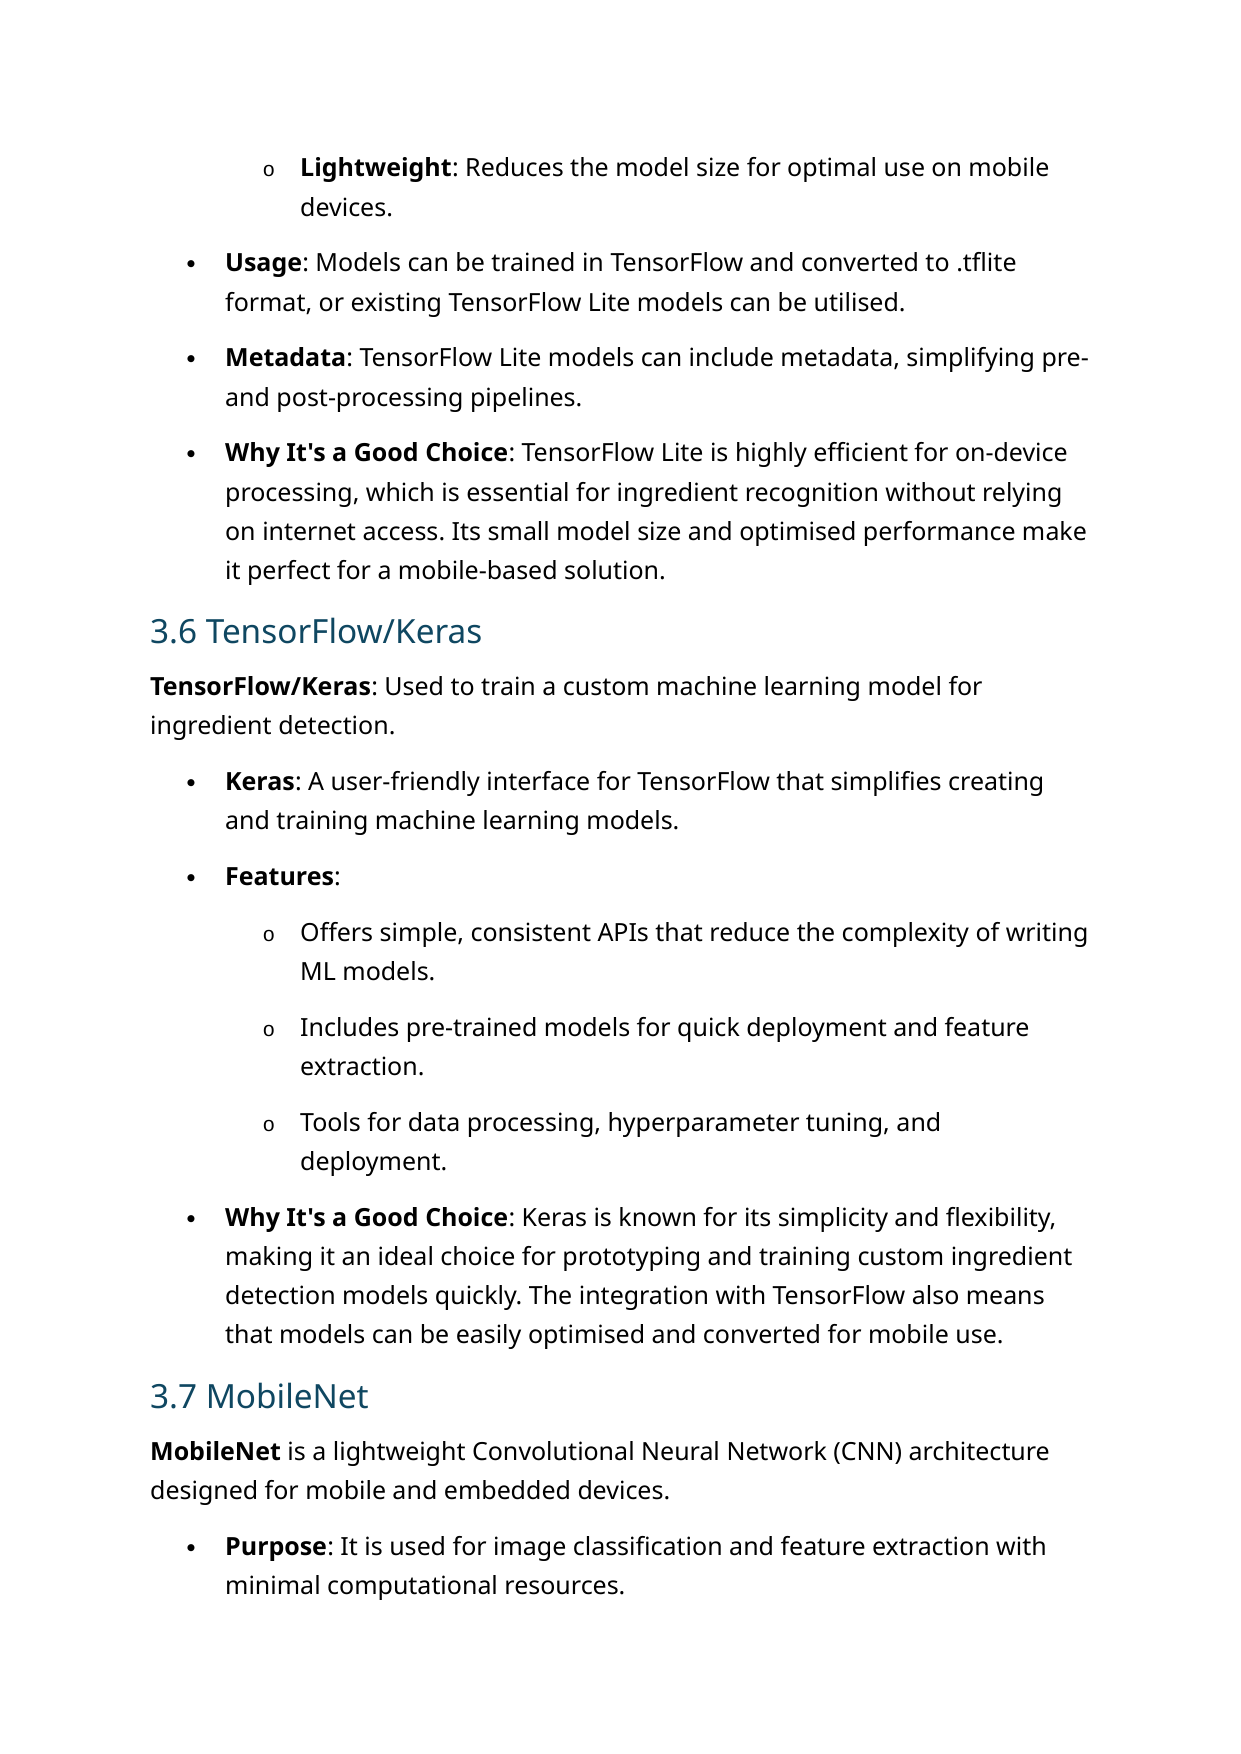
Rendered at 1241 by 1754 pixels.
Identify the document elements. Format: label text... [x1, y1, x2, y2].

list Purpose: It is used for image classification and feature extraction with minimal computational resources. [187, 1528, 1090, 1602]
list Keras: A user-friendly interface for TensorFlow that simplifies creating and training machine learning models. [187, 764, 1090, 837]
list Includes pre-trained models for quick deployment and feature extraction. [262, 1010, 1090, 1083]
list Usage: Models can be trained in TensorFlow and converted to .tflite format, or existing TensorFlow Lite models can be utilised. [187, 245, 1090, 318]
subtitle 3.7 MobileNet [150, 1373, 1090, 1418]
list Tools for data processing, hyperparameter tuning, and deployment. [262, 1105, 1090, 1178]
list Features: [187, 859, 1090, 893]
list Metadata: TensorFlow Lite models can include metadata, simplifying pre- and post-processing pipelines. [187, 340, 1090, 413]
list Lightweight: Reduces the model size for optimal use on mobile devices. [262, 150, 1090, 223]
list Offers simple, consistent APIs that reduce the complexity of writing ML models. [262, 915, 1090, 988]
subtitle 3.6 TensorFlow/Keras [150, 608, 1090, 654]
list Why It's a Good Choice: Keras is known for its simplicity and flexibility, making it an ideal choice for prototyping and training custom ingredient detection models quickly. The integration with TensorFlow also means that models can be easily optimised and converted for mobile use. [187, 1200, 1090, 1351]
text MobileNet is a lightweight Convolutional Neural Network (CNN) architecture designed for mobile and embedded devices. [150, 1433, 1090, 1507]
text TensorFlow/Keras: Used to train a custom machine learning model for ingredient detection. [150, 669, 1090, 742]
